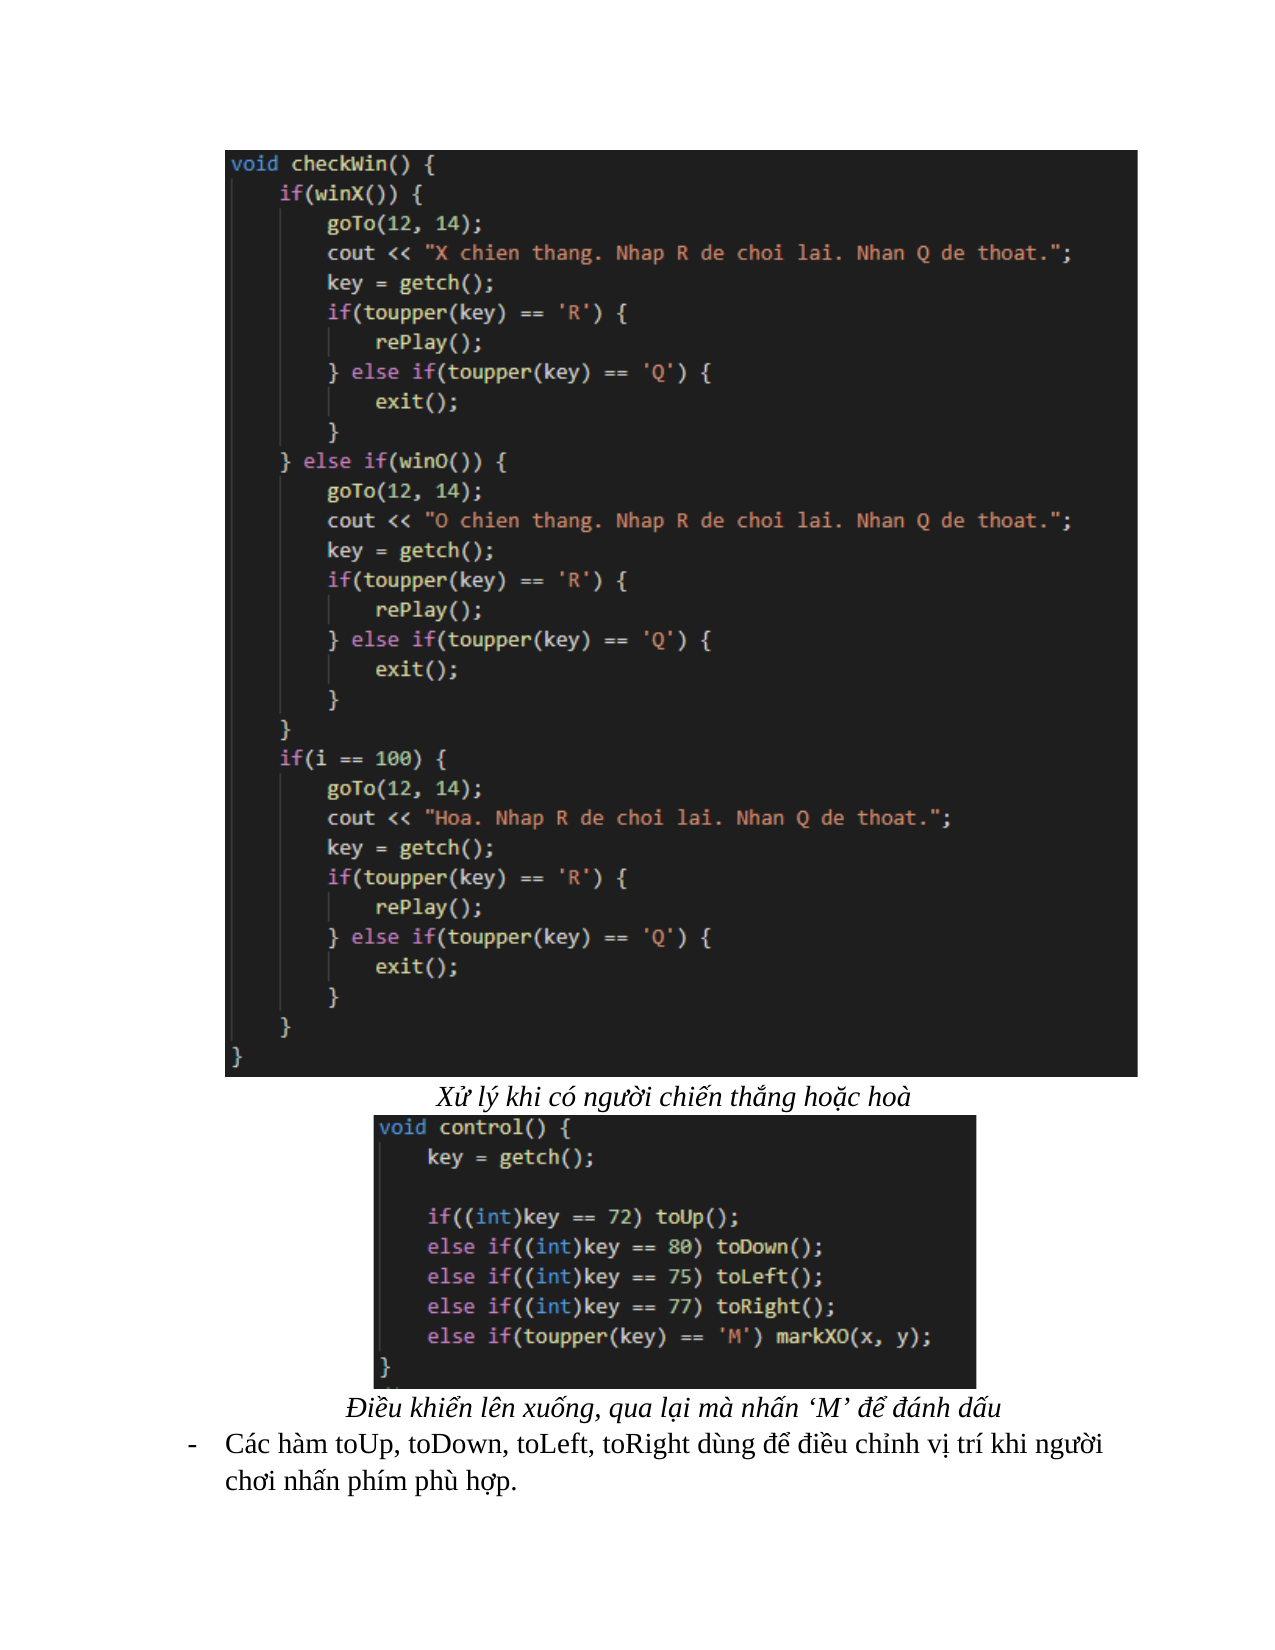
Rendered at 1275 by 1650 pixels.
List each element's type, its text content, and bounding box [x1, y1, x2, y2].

list Điều khiển lên xuống, qua lại mà nhấn ‘M’ để đánh dấu [225, 1391, 1125, 1424]
picture [225, 150, 1138, 1077]
list Các hàm toUp, toDown, toLeft, toRight dùng để điều chỉnh vị trí khi người chơi nhấn phím phù hợp. [187, 1427, 1125, 1496]
list Xử lý khi có người chiến thắng hoặc hoà [225, 1079, 1125, 1112]
picture [373, 1115, 977, 1389]
